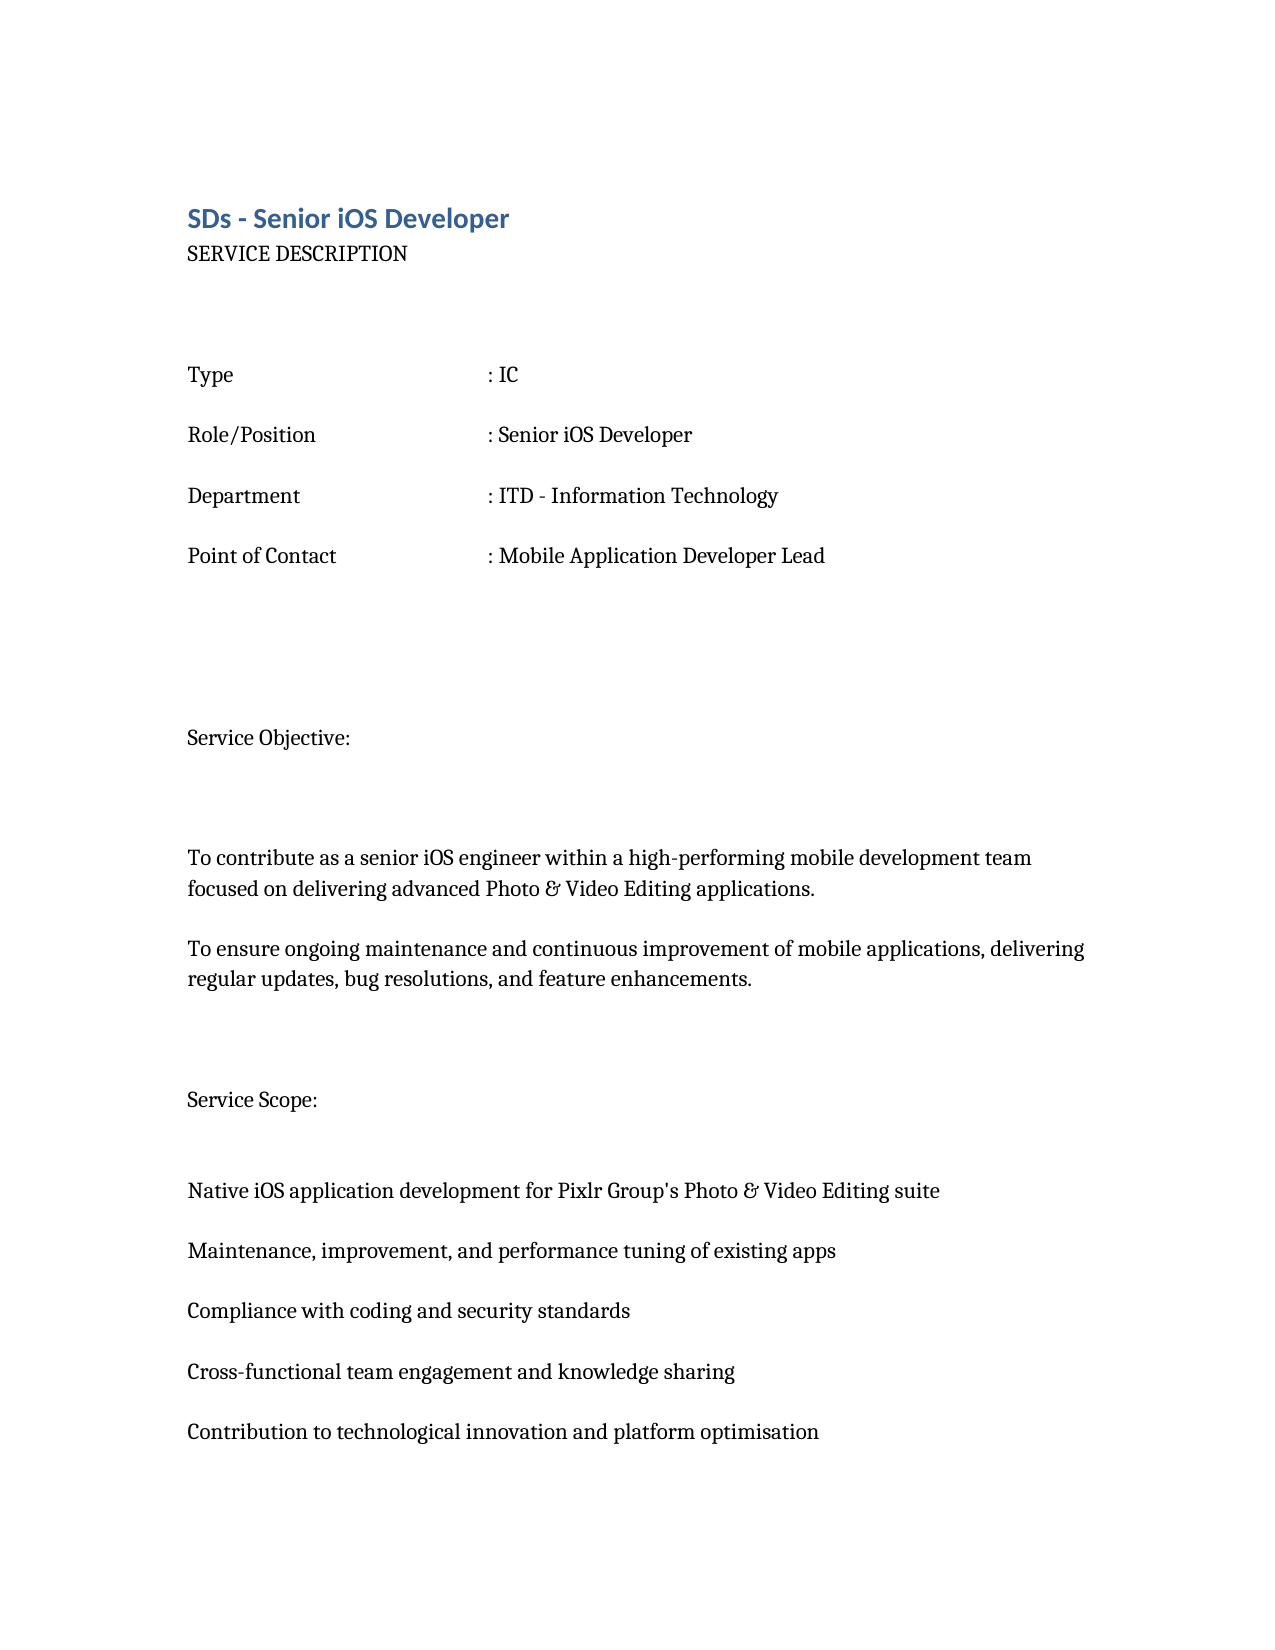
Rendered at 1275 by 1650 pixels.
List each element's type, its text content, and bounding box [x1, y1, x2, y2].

subtitle SDs - Senior iOS Developer [187, 200, 1087, 236]
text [187, 241, 1087, 1476]
